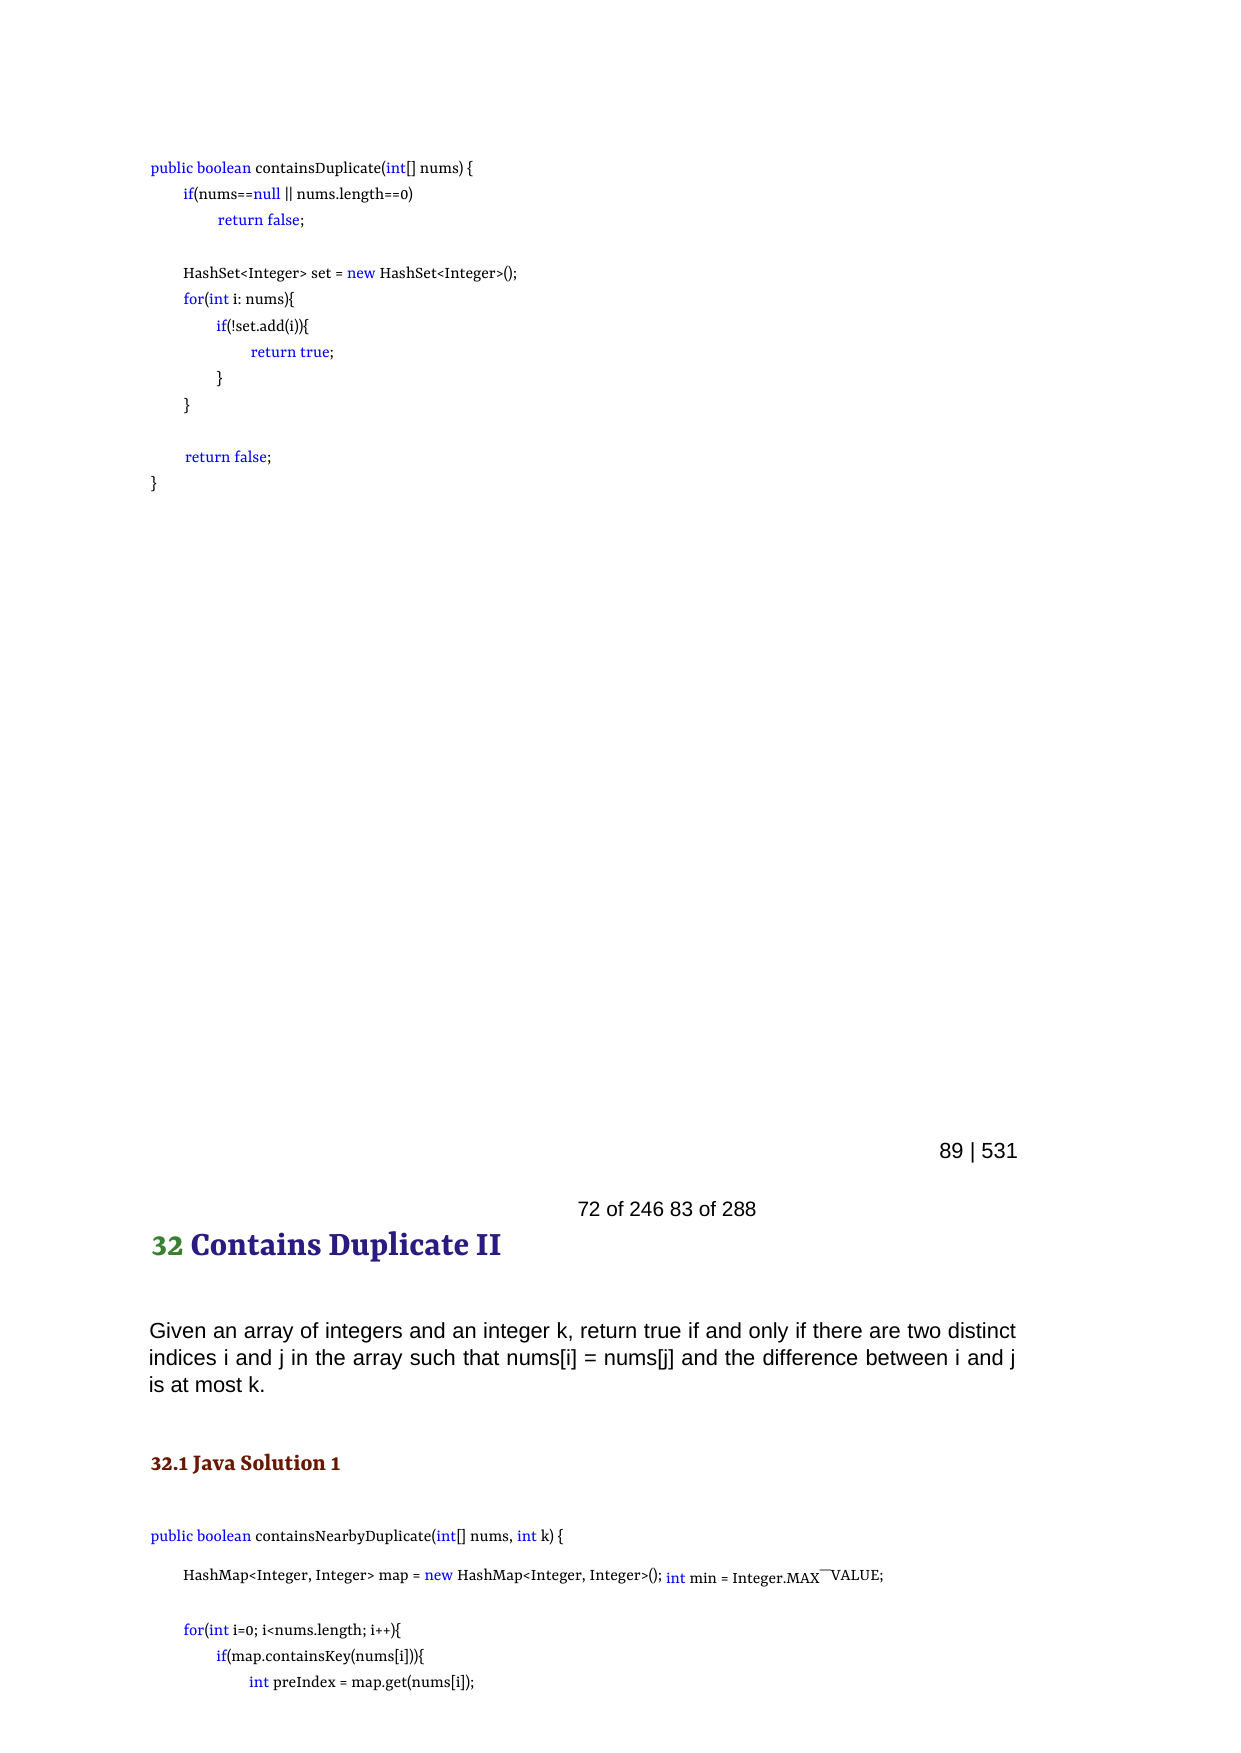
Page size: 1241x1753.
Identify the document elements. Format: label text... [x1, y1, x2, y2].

text HashSet<Integer> set = new HashSet<Integer>(); [183, 261, 1152, 283]
text public boolean containsNearbyDuplicate(int[] nums, int k) { [150, 1525, 1152, 1546]
text public boolean containsDuplicate(int[] nums) { [150, 156, 1152, 178]
text return false; [185, 446, 1152, 467]
text 32 Contains Duplicate II [151, 1221, 1152, 1265]
text 89 | 531 [148, 1137, 1018, 1163]
text 72 of 246 83 of 288 [577, 1197, 1152, 1221]
text return false; [218, 209, 1152, 231]
text for(int i: nums){ [183, 288, 1152, 309]
text if(!set.add(i)){ [216, 314, 1152, 336]
text 32.1 Java Solution 1 [150, 1447, 1152, 1477]
text if(nums==null || nums.length==0) [183, 183, 1152, 204]
text } [151, 472, 1152, 494]
text Given an array of integers and an integer k, return true if and only if there are two distinct indices i and j in the array such that nums[i] = nums[j] and the difference between i and j is at most k. [148, 1318, 1018, 1398]
text if(map.containsKey(nums[i])){ [216, 1645, 1152, 1666]
text } [183, 393, 1152, 415]
text } [216, 367, 1152, 388]
text HashMap<Integer, Integer> map = new HashMap<Integer, Integer>(); int min = Integer.MAX_VALUE; [183, 1551, 886, 1587]
text for(int i=0; i<nums.length; i++){ [183, 1618, 1152, 1640]
text return true; [251, 341, 1152, 362]
text int preIndex = map.get(nums[i]); [249, 1671, 1152, 1693]
